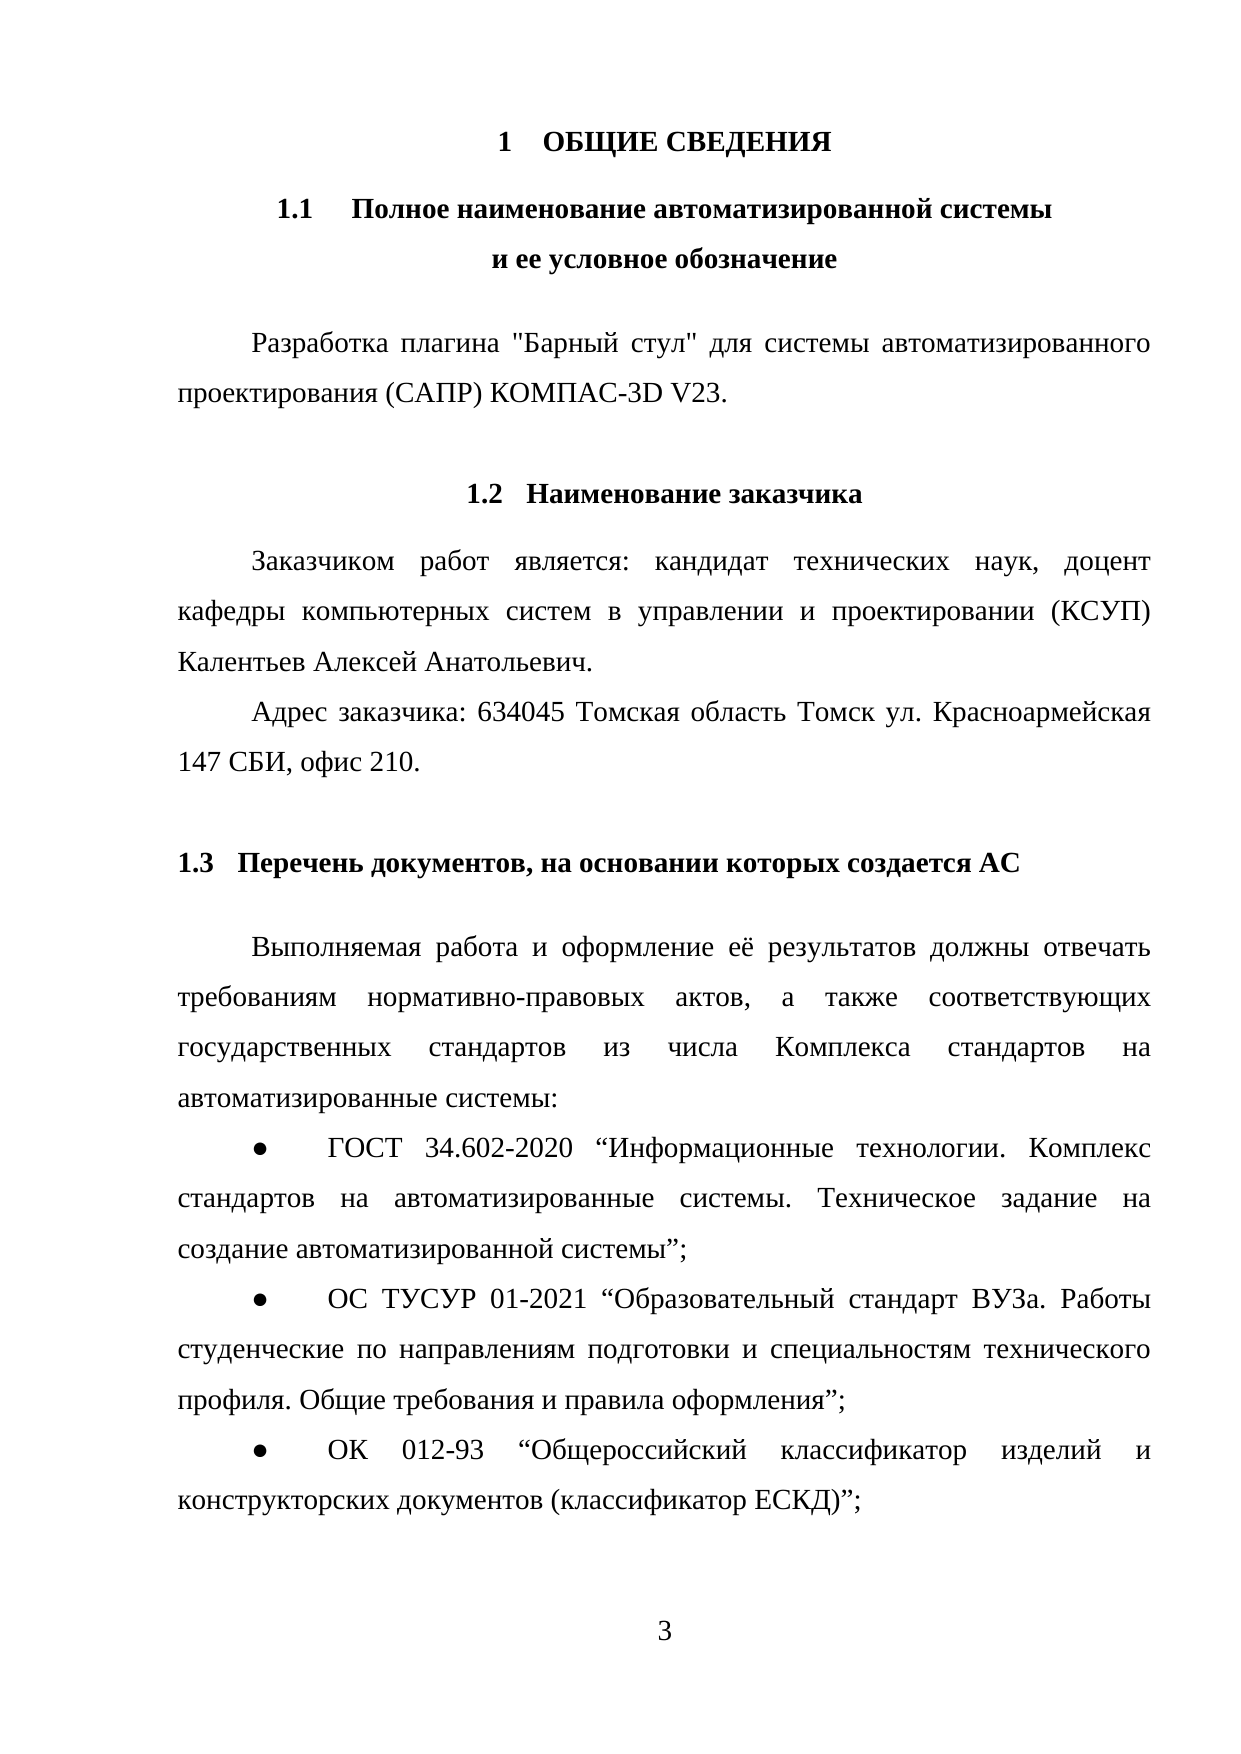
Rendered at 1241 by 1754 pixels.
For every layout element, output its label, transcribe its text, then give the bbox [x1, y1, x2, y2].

subtitle Полное наименование автоматизированной системы и ее условное обозначение [177, 191, 1152, 275]
text Разработка плагина "Барный стул" для системы автоматизированного проектирования (САПР) КОМПАС-3D V23. [177, 325, 1152, 409]
subtitle Перечень документов, на основании которых создается АС [177, 845, 1152, 879]
list ОС ТУСУР 01-2021 “Образовательный стандарт ВУЗа. Работы студенческие по направлениям подготовки и специальностям технического профиля. Общие требования и правила оформления”; [177, 1281, 1152, 1415]
text Адрес заказчика: 634045 Томская область Томск ул. Красноармейская 147 СБИ, офис 210. [177, 694, 1152, 778]
text Выполняемая работа и оформление её результатов должны отвечать требованиям нормативно-правовых актов, а также соответствующих государственных стандартов из числа Комплекса стандартов на автоматизированные системы: [177, 929, 1152, 1113]
list ОК 012-93 “Общероссийский классификатор изделий и конструкторских документов (классификатор ЕСКД)”; [177, 1432, 1152, 1516]
subtitle Наименование заказчика [177, 476, 1152, 510]
list ГОСТ 34.602-2020 “Информационные технологии. Комплекс стандартов на автоматизированные системы. Техническое задание на создание автоматизированной системы”; [177, 1130, 1152, 1264]
subtitle ОБЩИЕ СВЕДЕНИЯ [177, 124, 1152, 157]
text Заказчиком работ является: кандидат технических наук, доцент кафедры компьютерных систем в управлении и проектировании (КСУП) Калентьев Алексей Анатольевич. [177, 543, 1152, 677]
